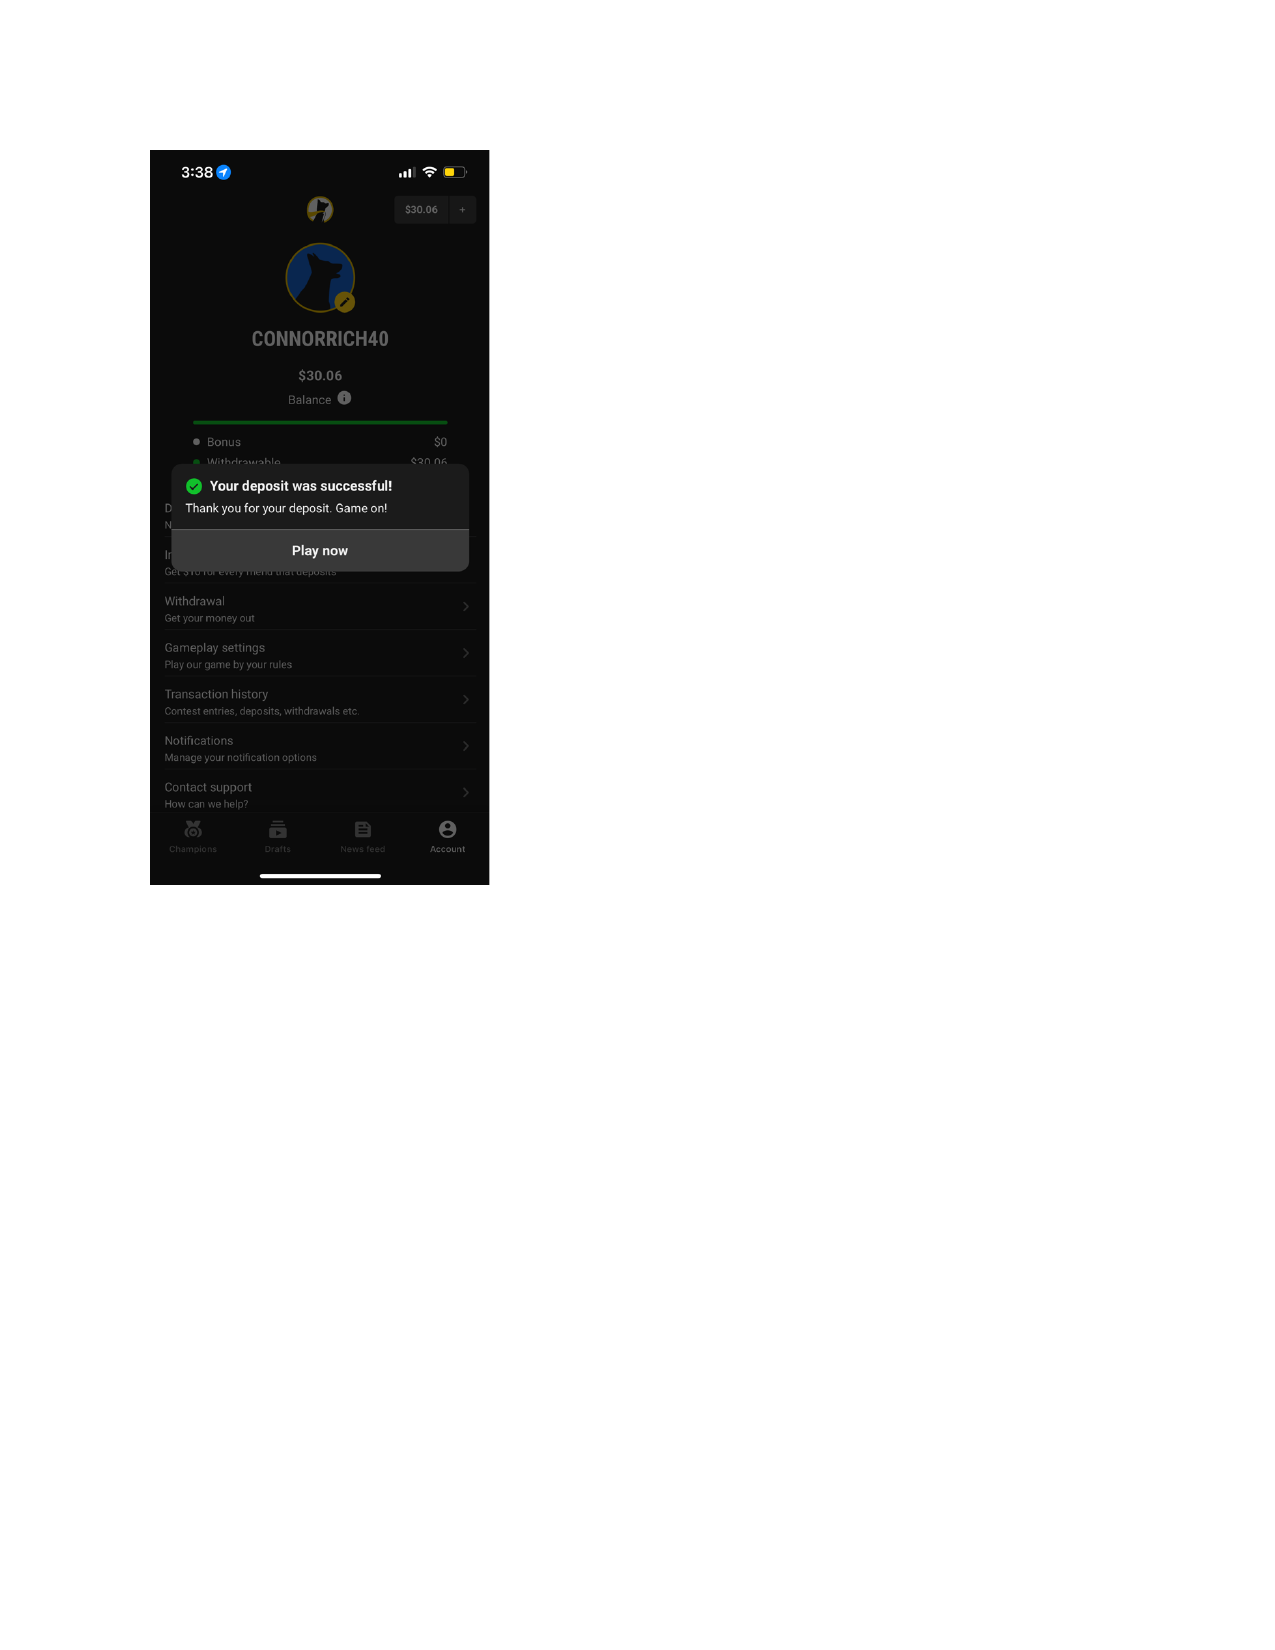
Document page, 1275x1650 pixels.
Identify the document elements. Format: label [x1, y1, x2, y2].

picture [150, 150, 490, 885]
